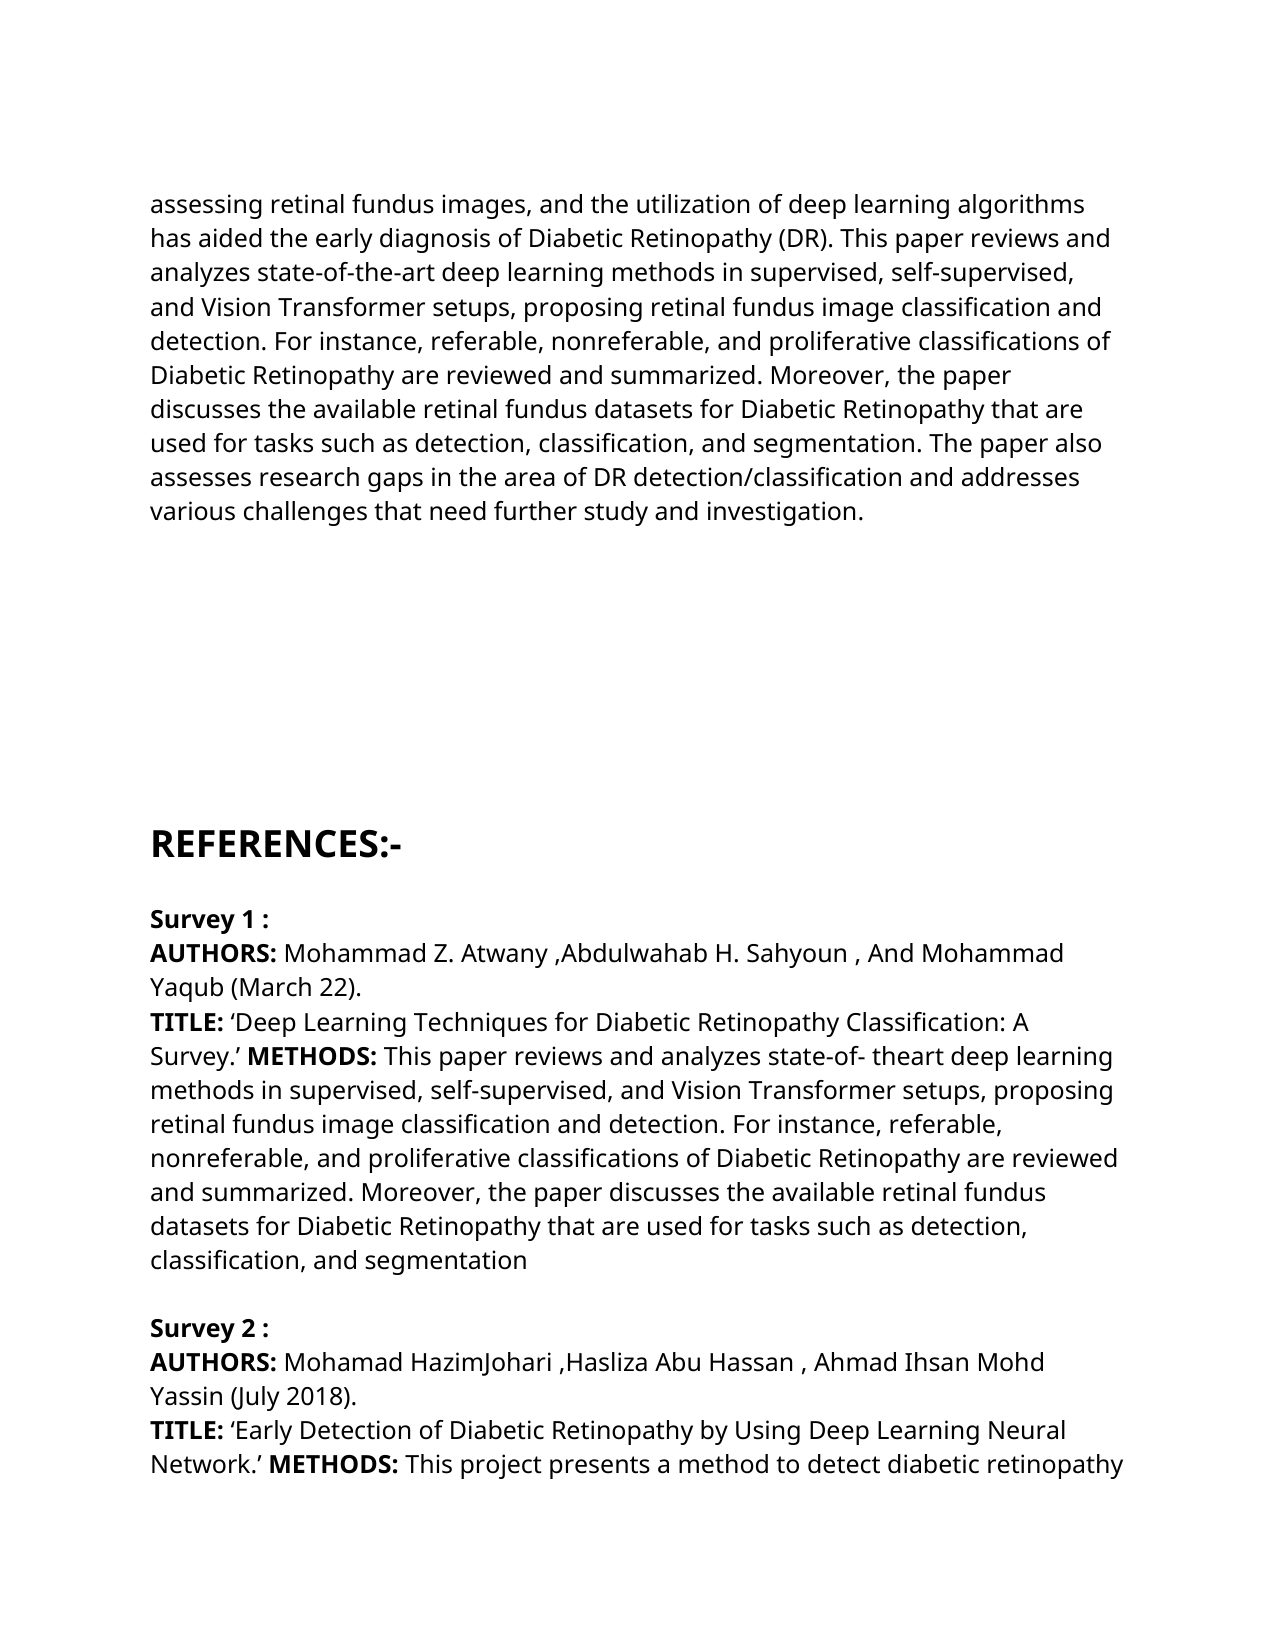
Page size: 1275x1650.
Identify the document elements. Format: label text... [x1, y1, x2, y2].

text Survey 1 : [150, 902, 1125, 936]
text AUTHORS: Mohamad HazimJohari ,Hasliza Abu Hassan , Ahmad Ihsan Mohd Yassin (July 2018). [150, 1345, 1125, 1413]
text AUTHORS: Mohammad Z. Atwany ,Abdulwahab H. Sahyoun , And Mohammad Yaqub (March 22). [150, 936, 1125, 1004]
text Survey 2 : [150, 1311, 1125, 1345]
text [150, 1413, 1125, 1481]
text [150, 187, 1125, 528]
text TITLE: ‘Deep Learning Techniques for Diabetic Retinopathy Classification: A Survey.’ METHODS: This paper reviews and analyzes state-of- theart deep learning methods in supervised, self-supervised, and Vision Transformer setups, proposing retinal fundus image classification and detection. For instance, referable, nonreferable, and proliferative classifications of Diabetic Retinopathy are reviewed and summarized. Moreover, the paper discusses the available retinal fundus datasets for Diabetic Retinopathy that are used for tasks such as detection, classification, and segmentation [150, 1004, 1125, 1277]
text REFERENCES:- [150, 817, 1125, 868]
